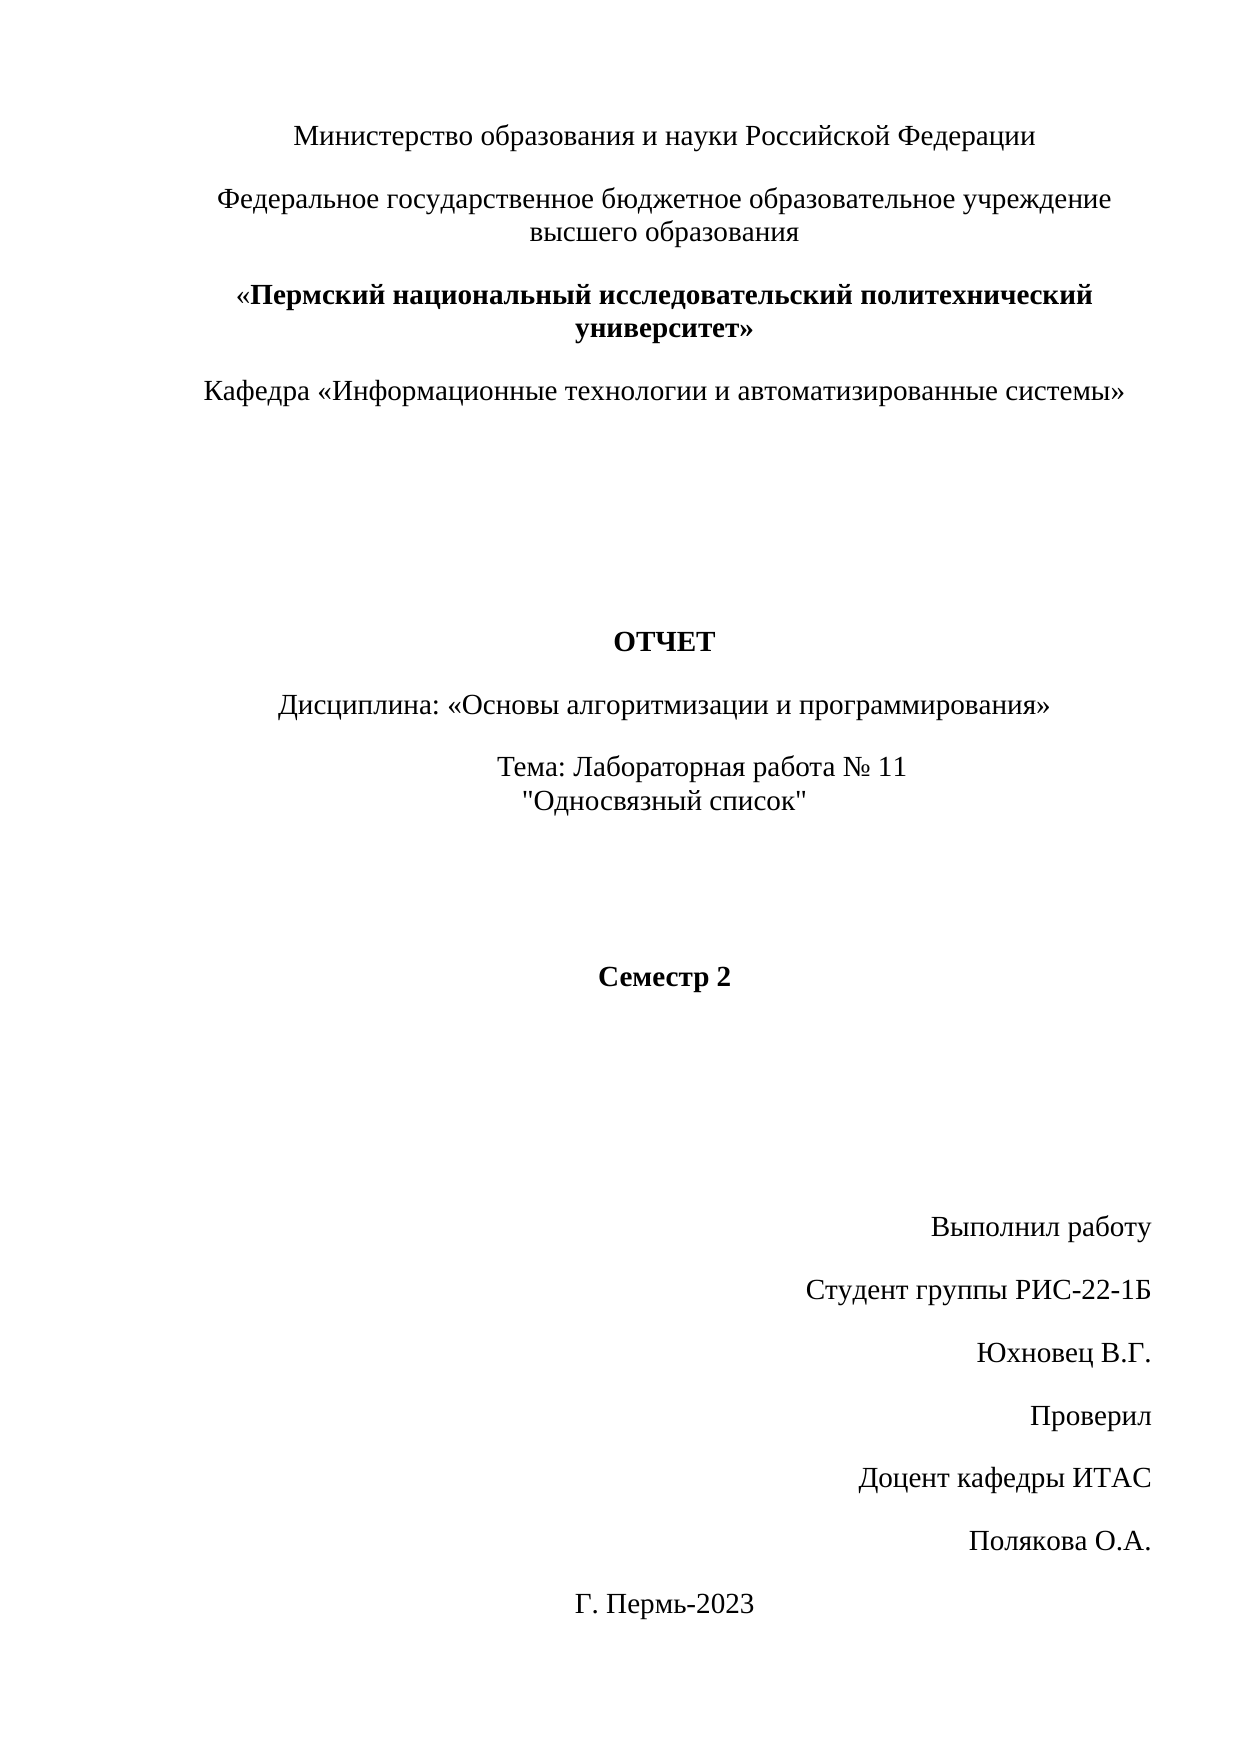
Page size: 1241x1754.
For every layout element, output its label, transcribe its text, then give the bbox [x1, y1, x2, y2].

text Доцент кафедры ИТАС [177, 1460, 1152, 1494]
text ОТЧЕТ [177, 624, 1152, 658]
text Проверил [177, 1398, 1152, 1431]
text Полякова О.А. [177, 1523, 1152, 1557]
text Выполнил работу [177, 1209, 1152, 1243]
text «Пермский национальный исследовательский политехнический университет» [177, 277, 1152, 344]
text Юхновец В.Г. [177, 1335, 1152, 1368]
text Студент группы РИС-22-1Б [177, 1272, 1152, 1306]
text Федеральное государственное бюджетное образовательное учреждение высшего образования [177, 181, 1152, 248]
text Министерство образования и науки Российской Федерации [177, 118, 1152, 152]
text Г. Пермь-2023 [177, 1586, 1152, 1619]
text Кафедра «Информационные технологии и автоматизированные системы» [177, 373, 1152, 407]
subtitle Тема: Лабораторная работа № 11 "Односвязный список" [177, 749, 1152, 817]
text Дисциплина: «Основы алгоритмизации и программирования» [177, 687, 1152, 720]
subtitle Семестр 2 [177, 959, 1152, 992]
